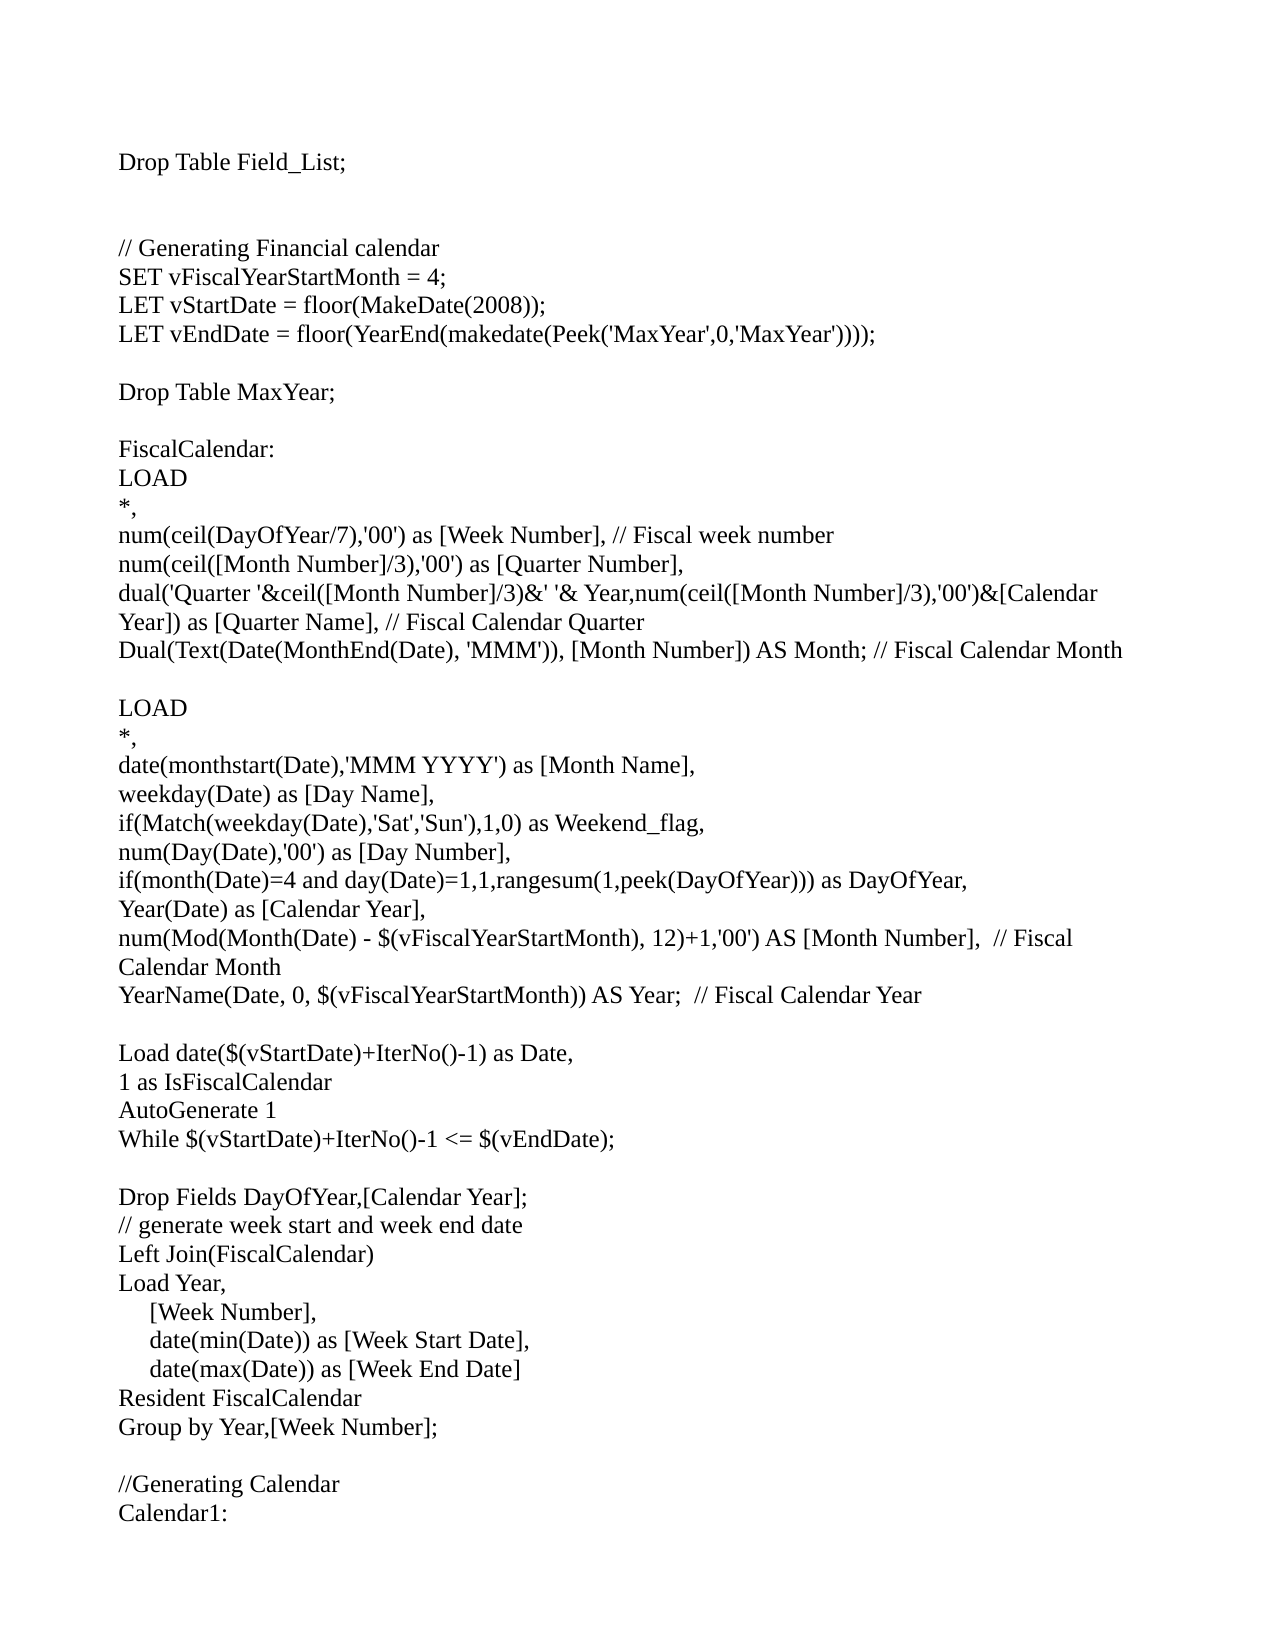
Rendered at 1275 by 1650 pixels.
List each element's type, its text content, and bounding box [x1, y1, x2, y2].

text Group by Year,[Week Number]; [118, 1412, 1157, 1441]
text LOAD [118, 693, 1157, 722]
text num(ceil(DayOfYear/7),'00') as [Week Number], // Fiscal week number [118, 521, 1157, 549]
text Calendar1: [118, 1498, 1157, 1527]
text LOAD [118, 463, 1157, 492]
text if(month(Date)=4 and day(Date)=1,1,rangesum(1,peek(DayOfYear))) as DayOfYear, [118, 866, 1157, 894]
text Left Join(FiscalCalendar) [118, 1239, 1157, 1268]
text Drop Table Field_List; [118, 147, 1157, 176]
text //Generating Calendar [118, 1469, 1157, 1498]
text Year(Date) as [Calendar Year], [118, 894, 1157, 923]
text weekday(Date) as [Day Name], [118, 779, 1157, 808]
text AutoGenerate 1 [118, 1096, 1157, 1124]
text Resident FiscalCalendar [118, 1383, 1157, 1412]
text *, [118, 722, 1157, 751]
text SET vFiscalYearStartMonth = 4; [118, 262, 1157, 291]
text Drop Table MaxYear; [118, 377, 1157, 406]
text date(max(Date)) as [Week End Date] [118, 1354, 1157, 1383]
text Drop Fields DayOfYear,[Calendar Year]; [118, 1182, 1157, 1211]
text num(Day(Date),'00') as [Day Number], [118, 837, 1157, 866]
text FiscalCalendar: [118, 434, 1157, 463]
text num(ceil([Month Number]/3),'00') as [Quarter Number], [118, 549, 1157, 578]
text Load date($(vStartDate)+IterNo()-1) as Date, [118, 1038, 1157, 1067]
text if(Match(weekday(Date),'Sat','Sun'),1,0) as Weekend_flag, [118, 808, 1157, 837]
text LET vStartDate = floor(MakeDate(2008)); [118, 291, 1157, 319]
text *, [118, 492, 1157, 521]
text num(Mod(Month(Date) - $(vFiscalYearStartMonth), 12)+1,'00') AS [Month Number], // Fiscal Calendar Month [118, 923, 1157, 981]
text // generate week start and week end date [118, 1211, 1157, 1239]
text Dual(Text(Date(MonthEnd(Date), 'MMM')), [Month Number]) AS Month; // Fiscal Calendar Month [118, 636, 1157, 664]
text LET vEndDate = floor(YearEnd(makedate(Peek('MaxYear',0,'MaxYear')))); [118, 319, 1157, 348]
text While $(vStartDate)+IterNo()-1 <= $(vEndDate); [118, 1124, 1157, 1153]
text // Generating Financial calendar [118, 233, 1157, 262]
text dual('Quarter '&ceil([Month Number]/3)&' '& Year,num(ceil([Month Number]/3),'00')&[Calendar Year]) as [Quarter Name], // Fiscal Calendar Quarter [118, 578, 1157, 636]
text 1 as IsFiscalCalendar [118, 1067, 1157, 1096]
text Load Year, [118, 1268, 1157, 1297]
text date(min(Date)) as [Week Start Date], [118, 1326, 1157, 1354]
text [Week Number], [118, 1297, 1157, 1326]
text date(monthstart(Date),'MMM YYYY') as [Month Name], [118, 751, 1157, 779]
text YearName(Date, 0, $(vFiscalYearStartMonth)) AS Year; // Fiscal Calendar Year [118, 981, 1157, 1009]
